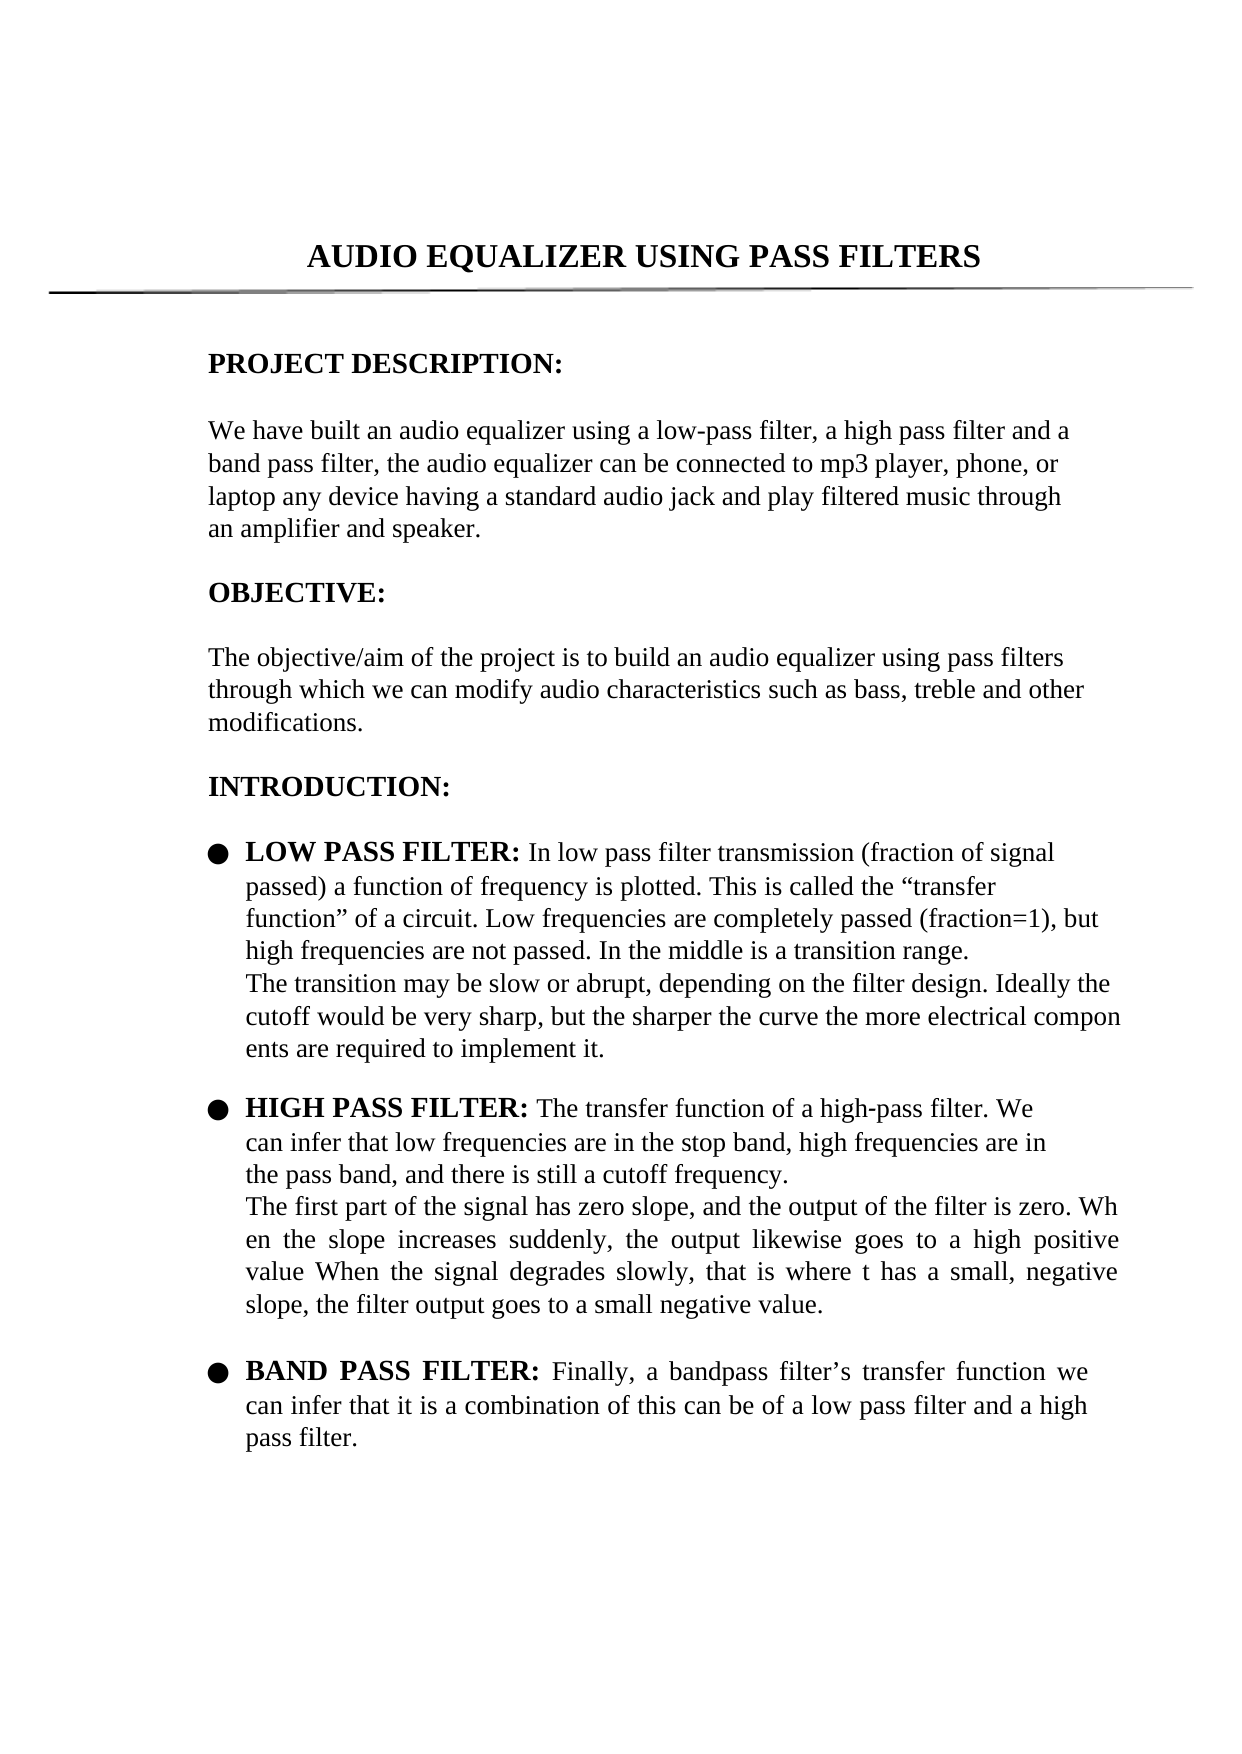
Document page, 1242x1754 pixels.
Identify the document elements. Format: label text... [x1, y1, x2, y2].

list LOW PASS FILTER: In low pass filter transmission (fraction of signal passed) a function of frequency is plotted. This is called the “transfer function” of a circuit. Low frequencies are completely passed (fraction=1), but high frequencies are not passed. In the middle is a transition range. [206, 833, 1098, 965]
subtitle OBJECTIVE: [208, 575, 1204, 608]
list HIGH PASS FILTER: The transfer function of a high-pass filter. We can infer that low frequencies are in the stop band, high frequencies are in the pass band, and there is still a cutoff frequency. [206, 1088, 1072, 1189]
subtitle INTRODUCTION: [208, 769, 1204, 802]
picture [48, 287, 1194, 294]
text The first part of the signal has zero slope, and the output of the filter is zero. Wh en the slope increases suddenly, the output likewise goes to a high positive value When the signal degrades slowly, that is where t has a small, negative slope, the filter output goes to a small negative value. [245, 1190, 1119, 1319]
list BAND PASS FILTER: Finally, a bandpass filter’s transfer function we can infer that it is a combination of this can be of a low pass filter and a high pass filter. [206, 1351, 1089, 1452]
text AUDIO EQUALIZER USING PASS FILTERS [237, 236, 1050, 274]
text The objective/aim of the project is to build an audio equalizer using pass filters through which we can modify audio characteristics such as bass, treble and other modifications. [208, 641, 1086, 737]
subtitle PROJECT DESCRIPTION: [208, 346, 1204, 379]
text We have built an audio equalizer using a low-pass filter, a high pass filter and a band pass filter, the audio equalizer can be connected to mp3 player, phone, or laptop any device having a standard audio jack and play filtered music through an amplifier and speaker. [208, 414, 1086, 543]
text The transition may be slow or abrupt, depending on the filter design. Ideally the cutoff would be very sharp, but the sharper the curve the more electrical compon ents are required to implement it. [245, 967, 1155, 1063]
